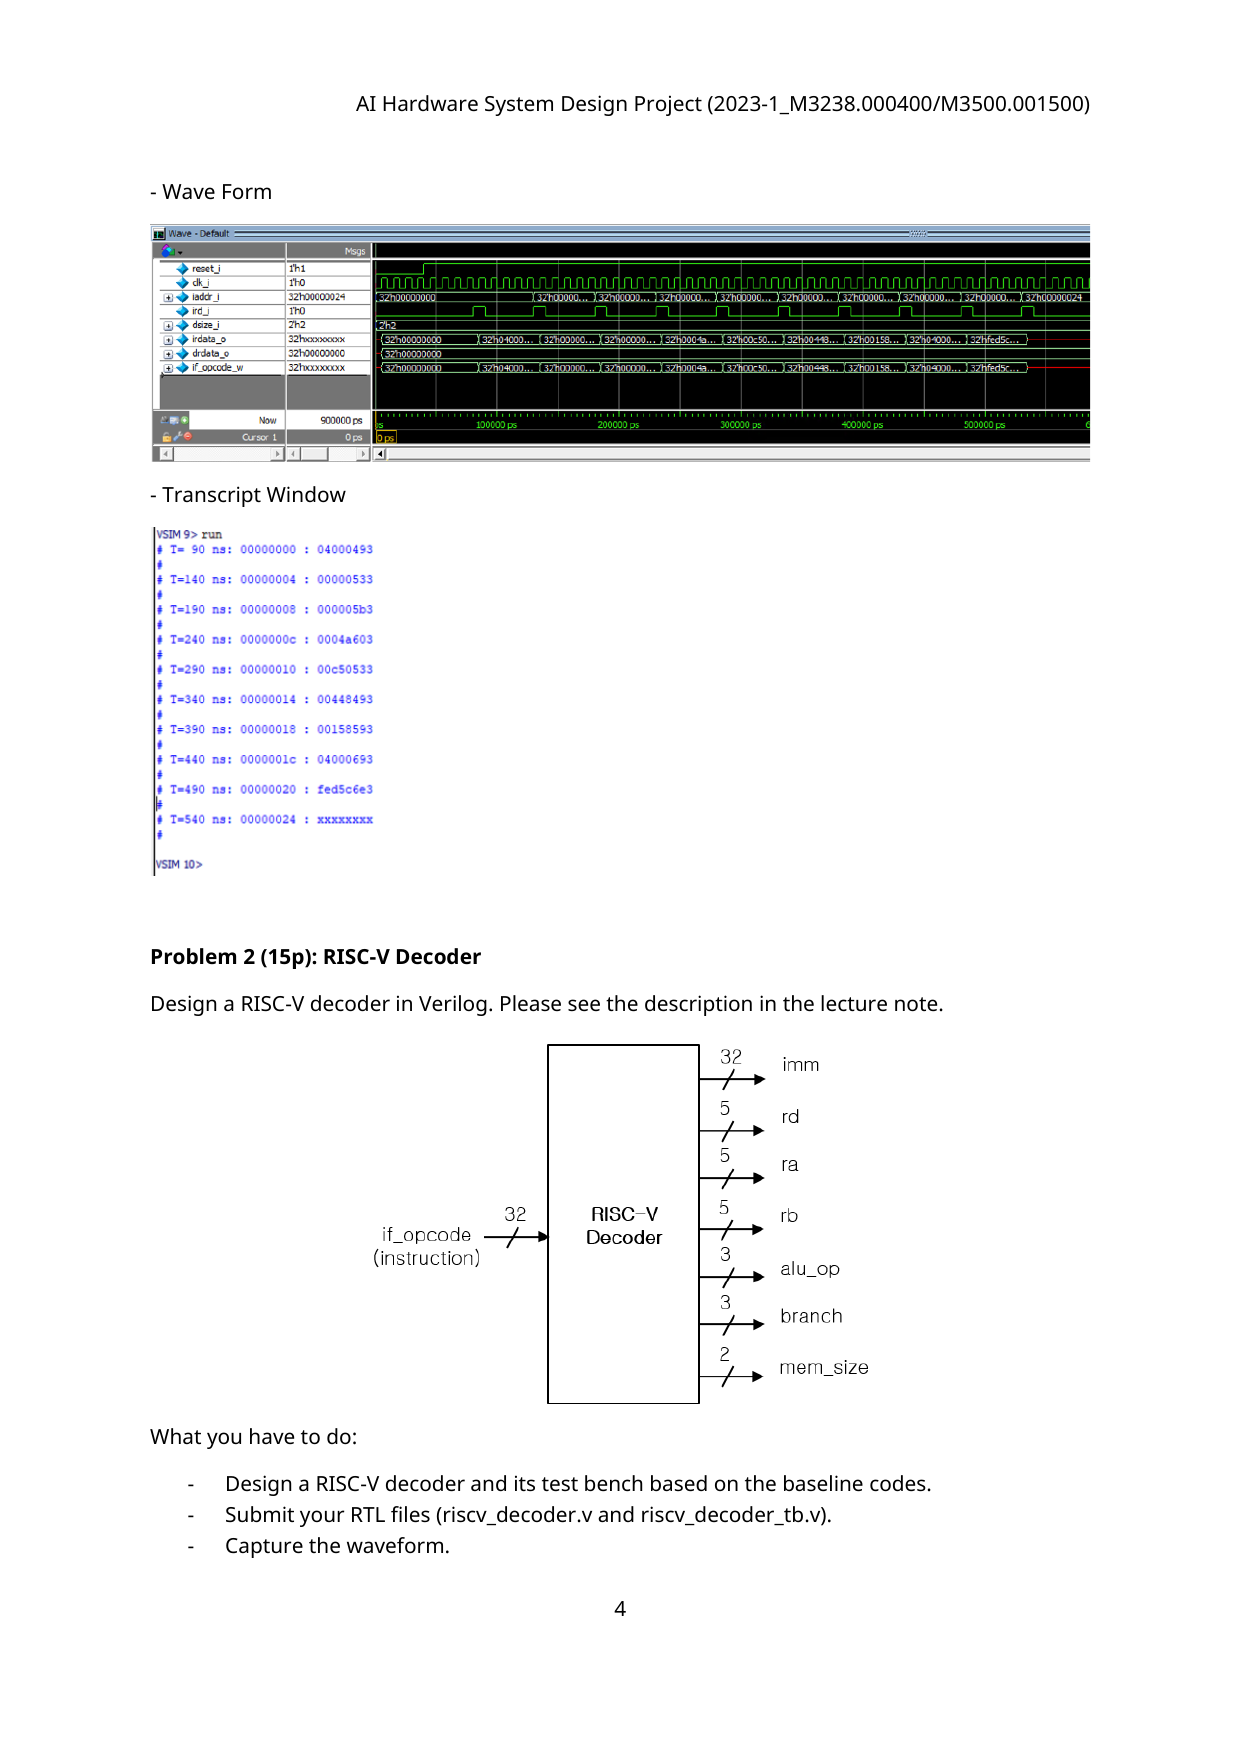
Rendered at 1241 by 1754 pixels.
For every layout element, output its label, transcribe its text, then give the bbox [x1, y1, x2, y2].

list Capture the waveform. [187, 1531, 1090, 1559]
list Submit your RTL files (riscv_decoder.v and riscv_decoder_tb.v). [187, 1500, 1090, 1528]
text - Wave Form [150, 177, 1090, 206]
text - Transcript Window [150, 481, 1090, 509]
picture [150, 527, 555, 876]
text What you have to do: [150, 1422, 1090, 1451]
text Problem 2 (15p): RISC-V Decoder [150, 942, 1090, 970]
picture [357, 1036, 883, 1404]
list Design a RISC-V decoder and its test bench based on the baseline codes. [187, 1469, 1090, 1498]
text Design a RISC-V decoder in Verilog. Please see the description in the lecture note. [150, 989, 1090, 1018]
picture [150, 224, 1091, 462]
